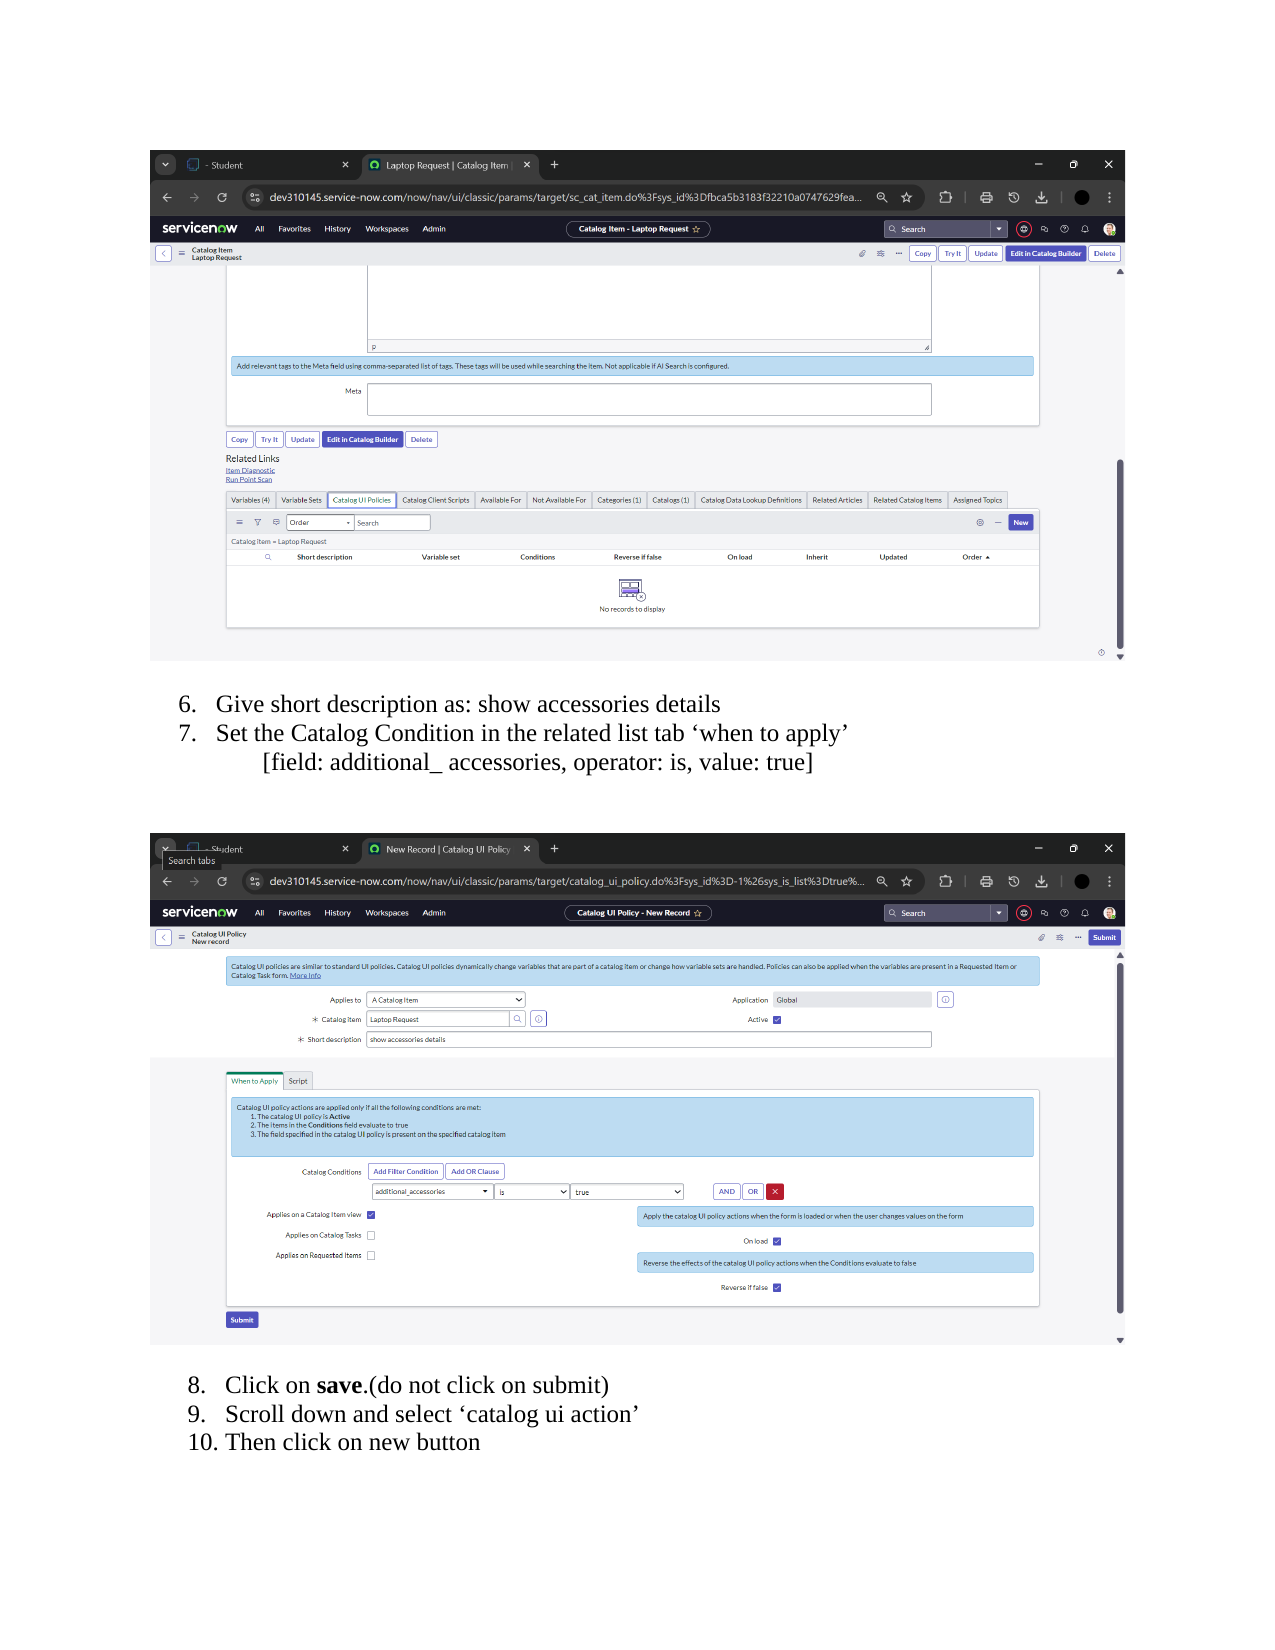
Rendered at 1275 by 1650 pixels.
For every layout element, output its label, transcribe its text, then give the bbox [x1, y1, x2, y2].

picture [150, 150, 1125, 661]
list Set the Catalog Condition in the related list tab ‘when to apply’ [178, 718, 1125, 747]
text [field: additional_ accessories, operator: is, value: true] [150, 747, 1125, 776]
list Give short description as: show accessories details [178, 689, 1125, 718]
list Then click on new button [187, 1427, 1125, 1456]
picture [150, 833, 1125, 1345]
list Click on save.(do not click on submit) [187, 1370, 1125, 1399]
list Scroll down and select ‘catalog ui action’ [187, 1399, 1125, 1427]
